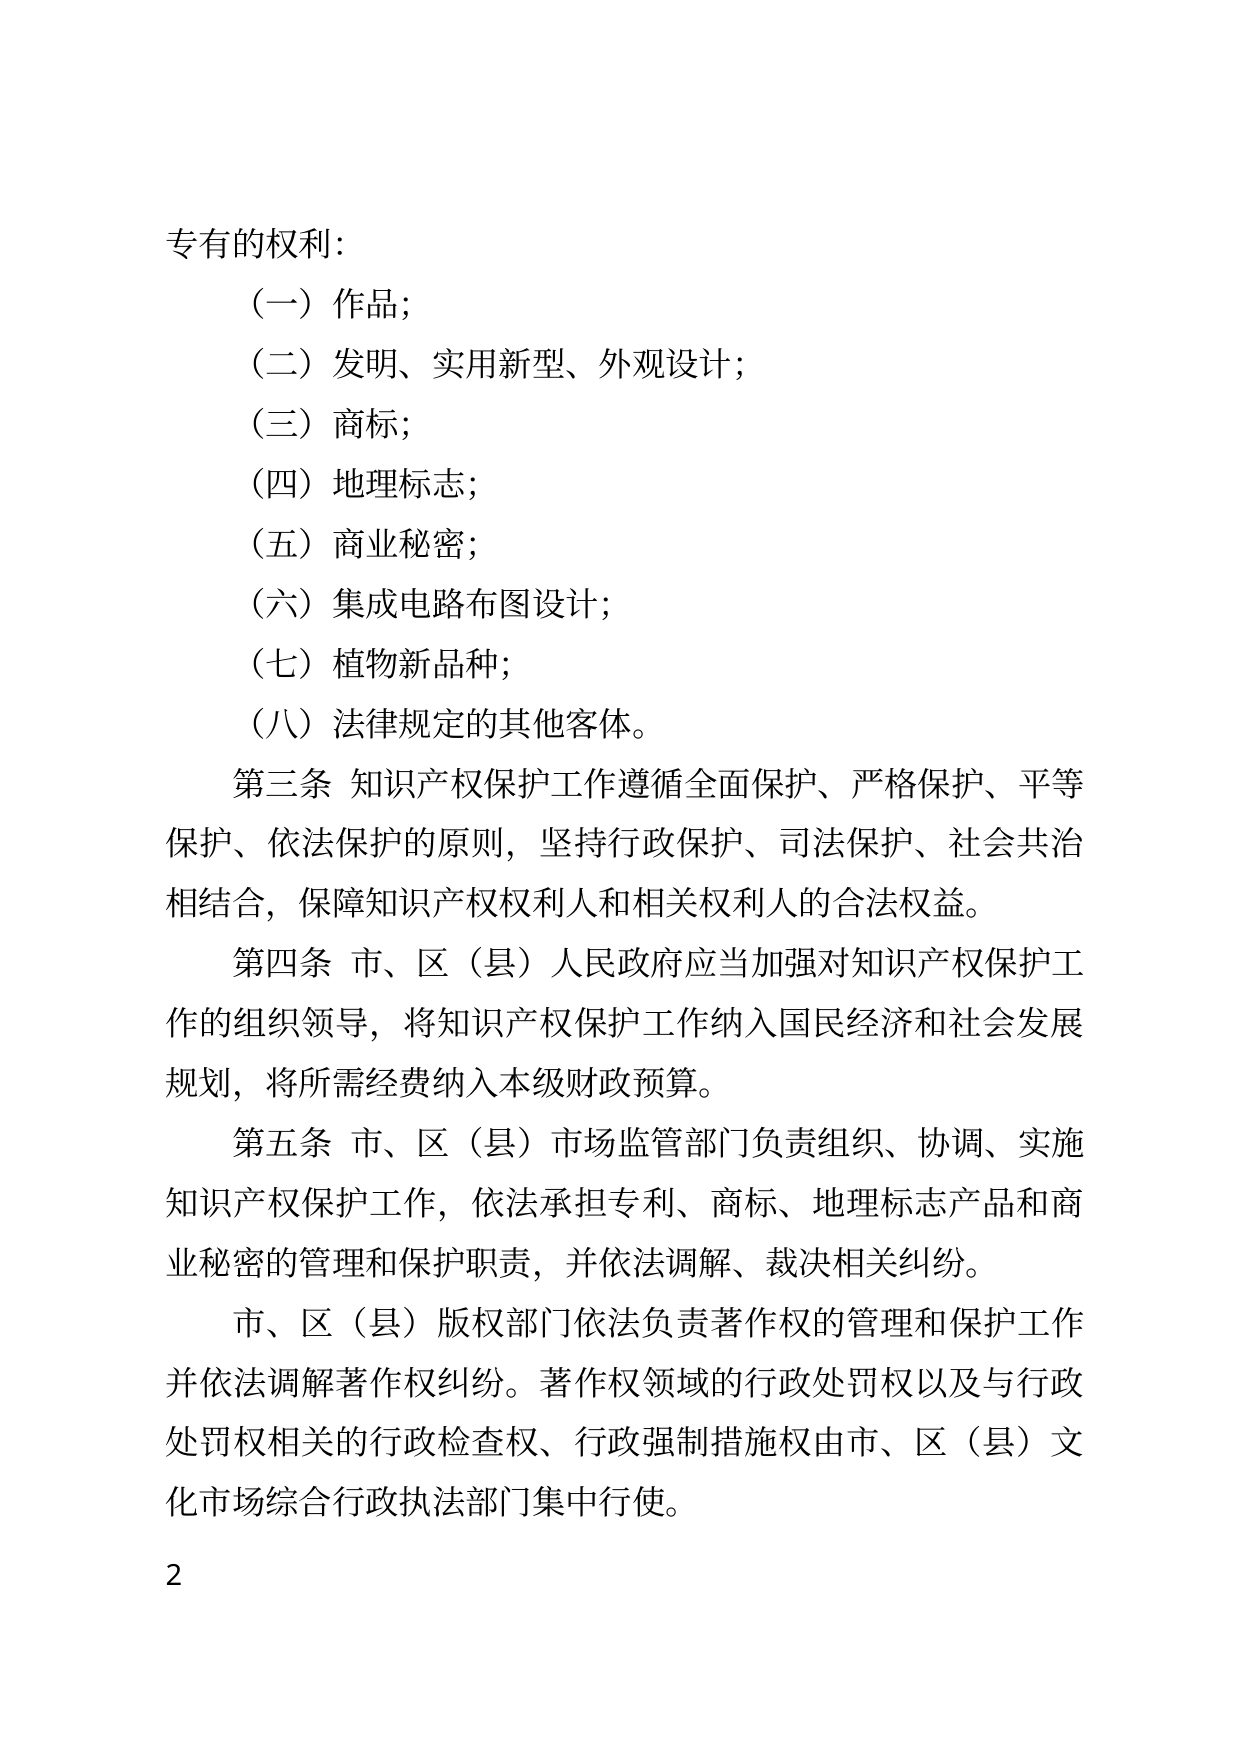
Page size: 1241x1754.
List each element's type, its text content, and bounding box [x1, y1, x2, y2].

text （七）植物新品种； [165, 638, 1087, 686]
text （八）法律规定的其他客体。 [165, 698, 1087, 746]
text （二）发明、实用新型、外观设计； [165, 338, 1087, 386]
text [165, 218, 1087, 266]
text （四）地理标志； [165, 458, 1087, 506]
text 第三条 知识产权保护工作遵循全面保护、严格保护、平等保护、依法保护的原则，坚持行政保护、司法保护、社会共治相结合，保障知识产权权利人和相关权利人的合法权益。 [165, 758, 1087, 925]
text （一）作品； [165, 278, 1087, 326]
text （六）集成电路布图设计； [165, 578, 1087, 626]
text 第四条 市、区（县）人民政府应当加强对知识产权保护工作的组织领导，将知识产权保护工作纳入国民经济和社会发展规划，将所需经费纳入本级财政预算。 [165, 937, 1087, 1105]
text 市、区（县）版权部门依法负责著作权的管理和保护工作，并依法调解著作权纠纷。著作权领域的行政处罚权以及与行政处罚权相关的行政检查权、行政强制措施权由市、区（县）文化市场综合行政执法部门集中行使。 [165, 1297, 1087, 1524]
text （五）商业秘密； [165, 518, 1087, 566]
text 第五条 市、区（县）市场监管部门负责组织、协调、实施知识产权保护工作，依法承担专利、商标、地理标志产品和商业秘密的管理和保护职责，并依法调解、裁决相关纠纷。 [165, 1117, 1087, 1285]
text （三）商标； [165, 398, 1087, 446]
